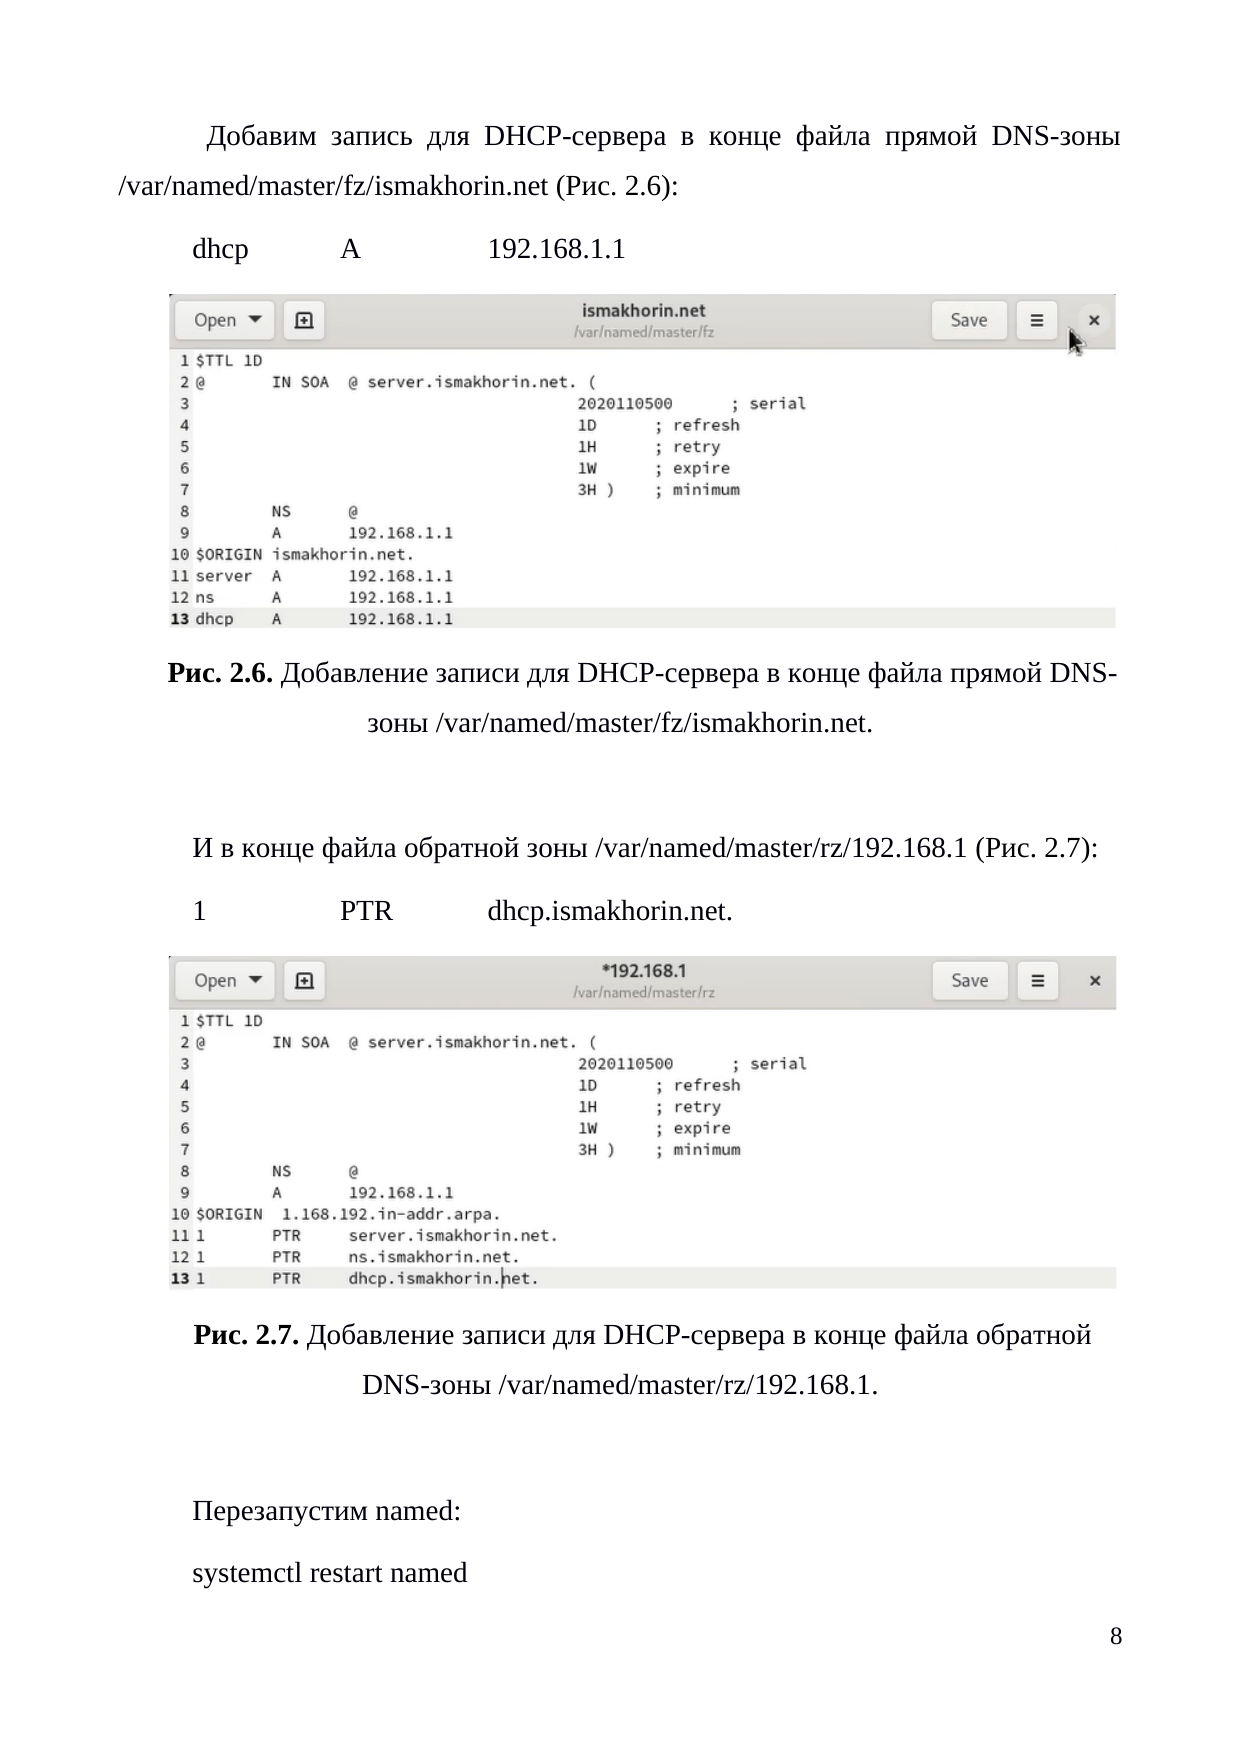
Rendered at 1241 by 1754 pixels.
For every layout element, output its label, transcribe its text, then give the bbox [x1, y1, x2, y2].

text И в конце файла обратной зоны /var/named/master/rz/192.168.1 (Рис. 2.7): [118, 831, 1122, 864]
text systemctl restart named [118, 1556, 1122, 1589]
text Добавим запись для DHCP-сервера в конце файла прямой DNS-зоны /var/named/master/fz/ismakhorin.net (Рис. 2.6): [118, 118, 1122, 202]
picture [169, 294, 1116, 628]
picture [168, 956, 1117, 1290]
text Рис. 2.6. Добавление записи для DHCP-сервера в конце файла прямой DNS-зоны /var/named/master/fz/ismakhorin.net. [118, 655, 1122, 738]
text Перезапустим named: [118, 1493, 1122, 1526]
text 1 PTR dhcp.ismakhorin.net. [118, 893, 1122, 927]
text Рис. 2.7. Добавление записи для DHCP-сервера в конце файла обратной DNS-зоны /var/named/master/rz/192.168.1. [118, 1317, 1122, 1401]
text dhcp A 192.168.1.1 [118, 231, 1122, 265]
